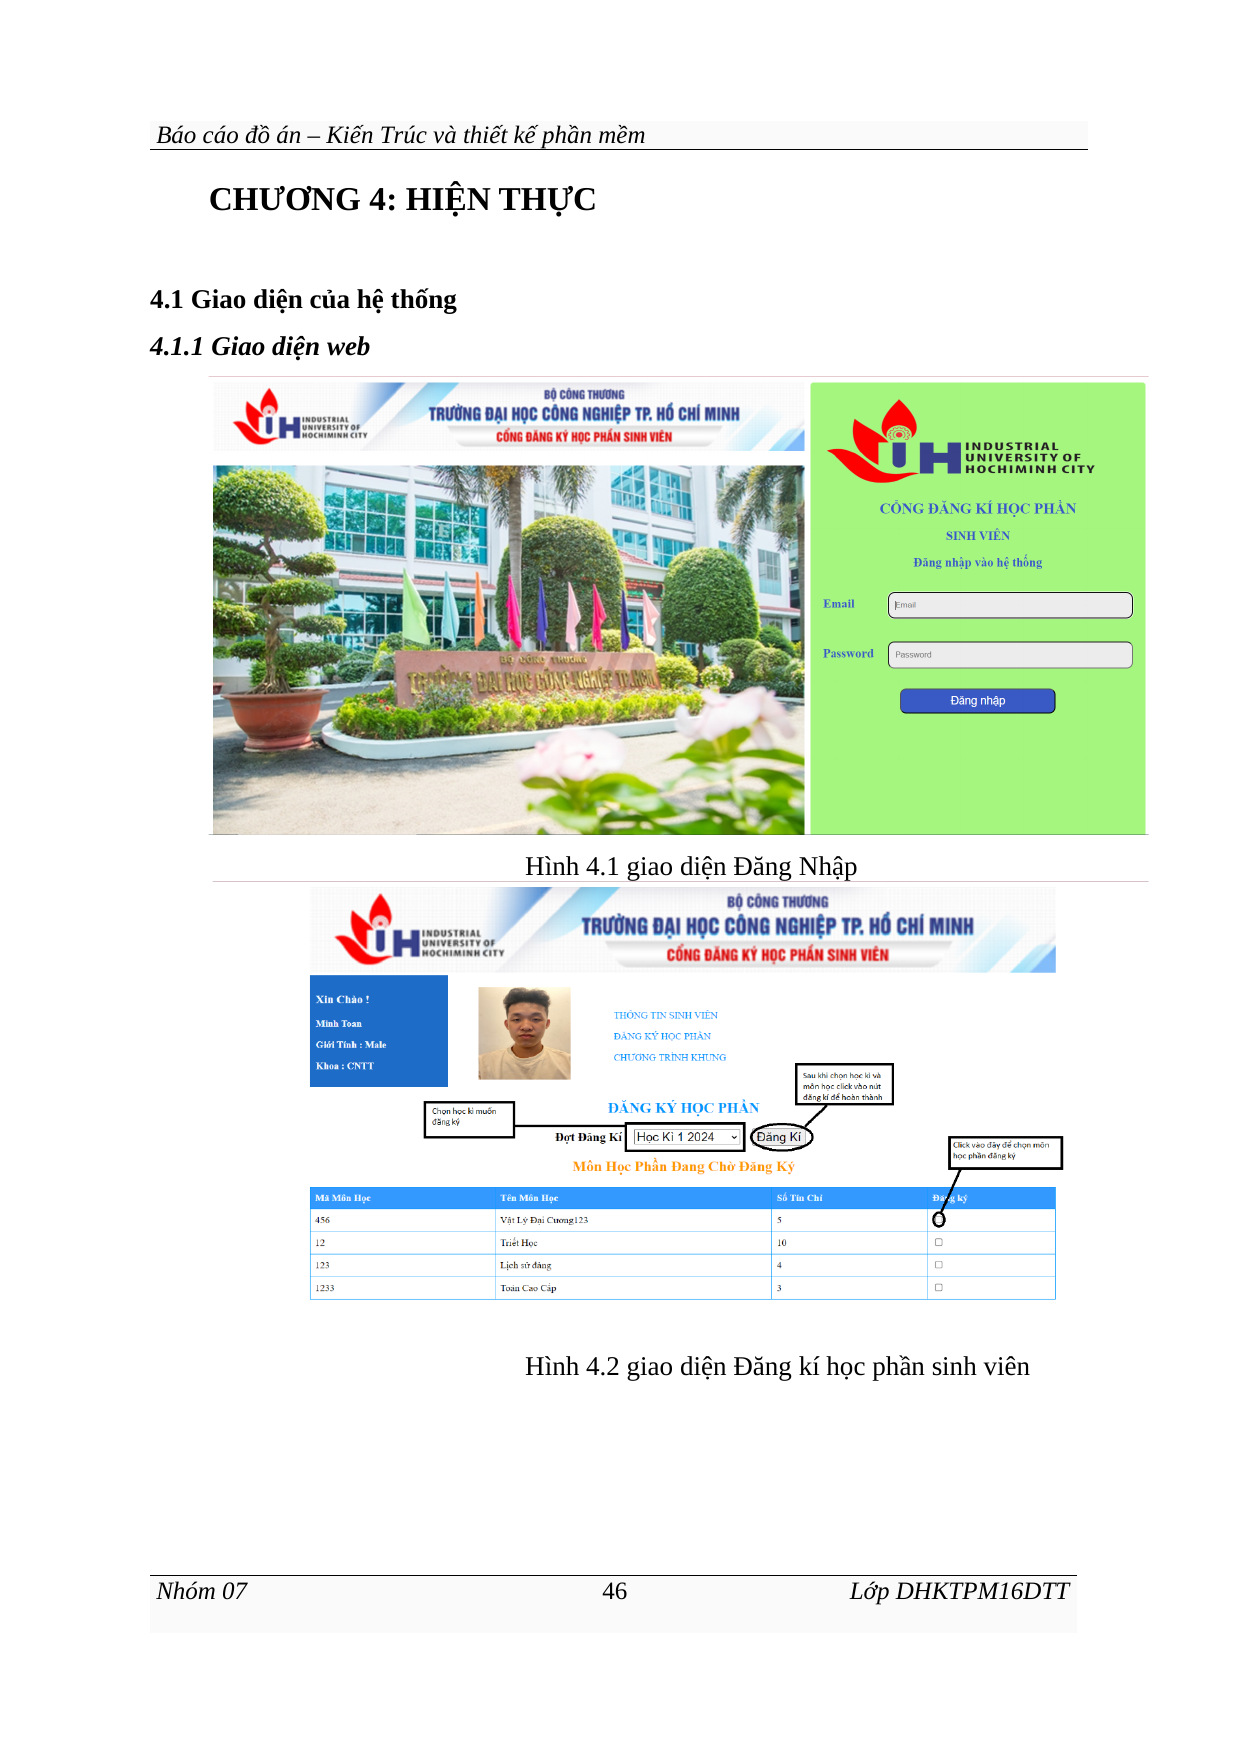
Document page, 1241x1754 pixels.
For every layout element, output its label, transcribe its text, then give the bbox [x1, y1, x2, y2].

text Hình 4.1 giao diện Đăng Nhập [450, 850, 1090, 881]
subtitle Giao diện của hệ thống [150, 283, 1090, 314]
picture [208, 376, 1149, 835]
text Hình 4.2 giao diện Đăng kí học phần sinh viên [450, 1350, 1090, 1381]
picture [208, 881, 1149, 1335]
subtitle Giao diện web [150, 330, 1090, 361]
subtitle : HIỆN THỰC [150, 179, 1090, 217]
